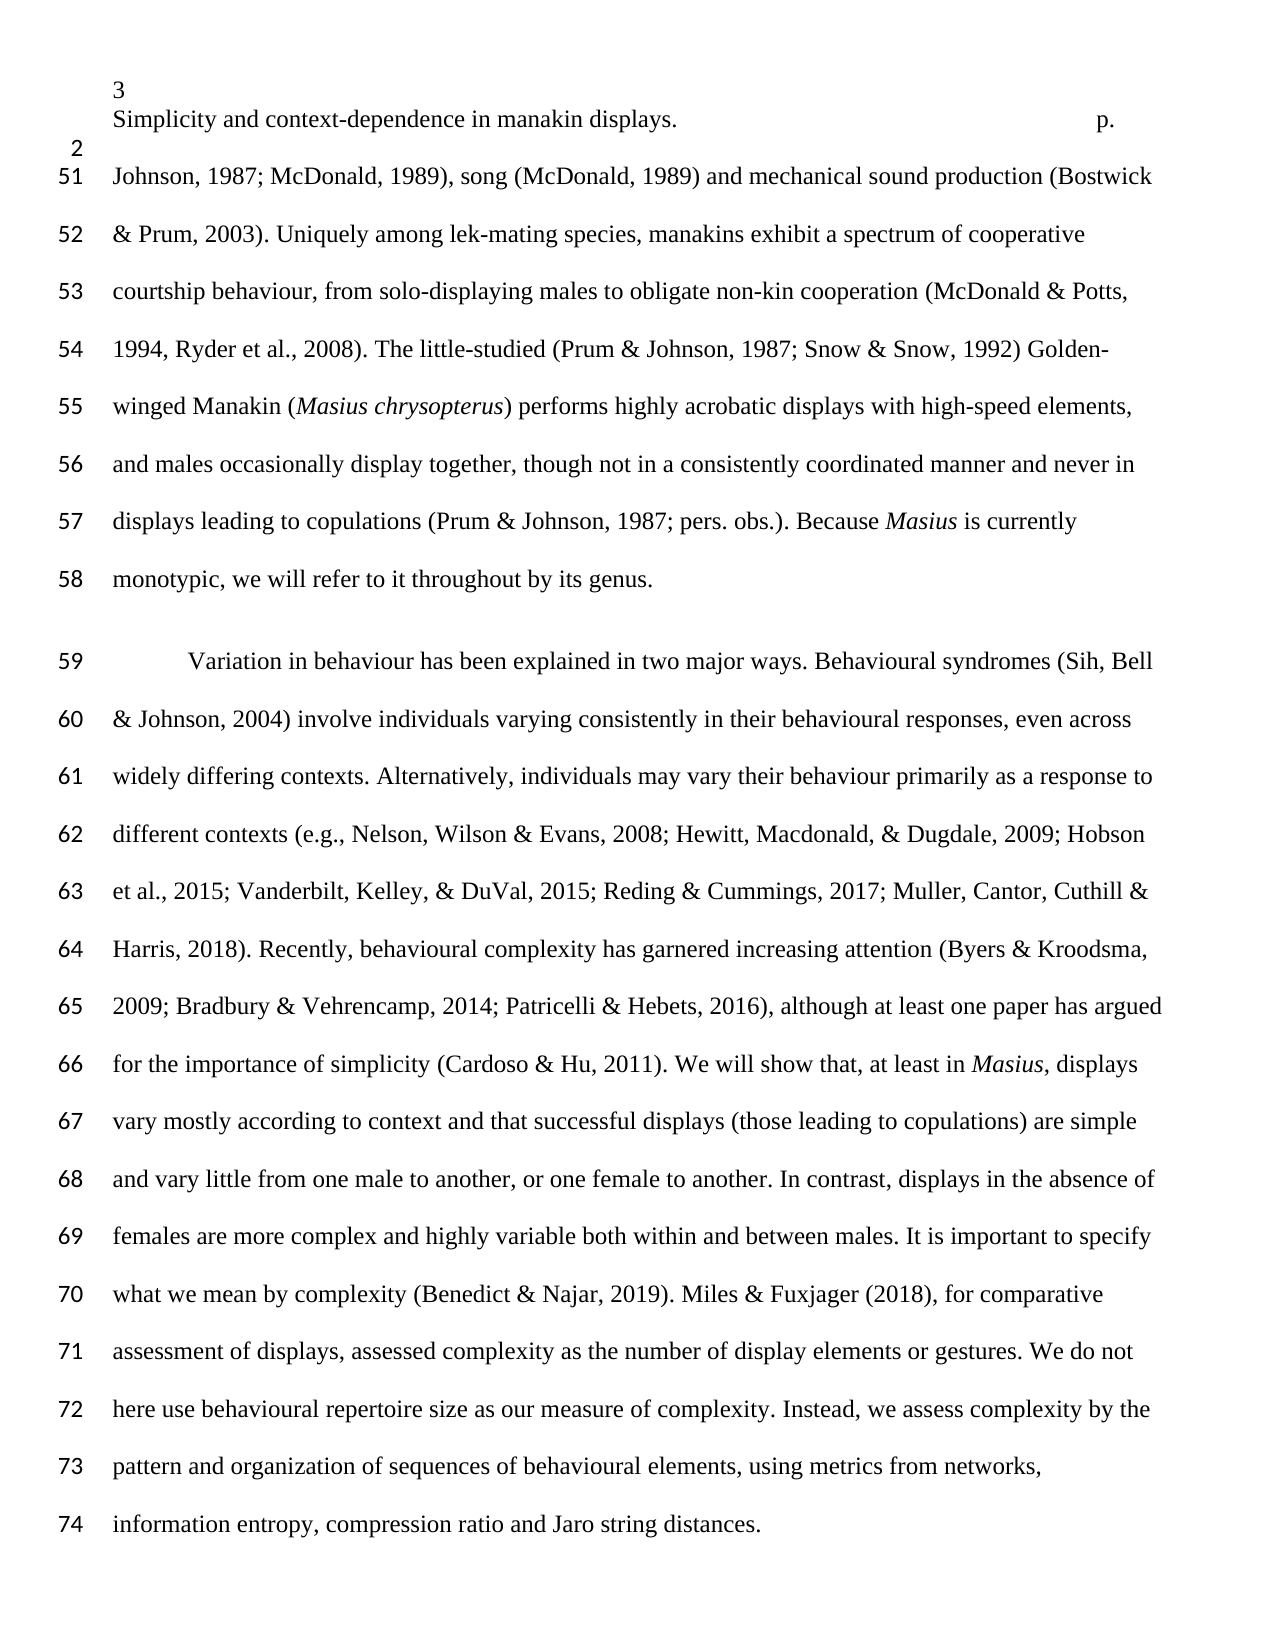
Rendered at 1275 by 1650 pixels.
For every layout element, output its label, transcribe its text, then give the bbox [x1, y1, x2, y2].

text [112, 161, 1162, 592]
text Variation in behaviour has been explained in two major ways. Behavioural syndromes (Sih, Bell & Johnson, 2004) involve individuals varying consistently in their behavioural responses, even across widely differing contexts. Alternatively, individuals may vary their behaviour primarily as a response to different contexts (e.g., Nelson, Wilson & Evans, 2008; Hewitt, Macdonald, & Dugdale, 2009; Hobson et al., 2015; Vanderbilt, Kelley, & DuVal, 2015; Reding & Cummings, 2017; Muller, Cantor, Cuthill & Harris, 2018). Recently, behavioural complexity has garnered increasing attention (Byers & Kroodsma, 2009; Bradbury & Vehrencamp, 2014; Patricelli & Hebets, 2016), although at least one paper has argued for the importance of simplicity (Cardoso & Hu, 2011). We will show that, at least in Masius, displays vary mostly according to context and that successful displays (those leading to copulations) are simple and vary little from one male to another, or one female to another. In contrast, displays in the absence of females are more complex and highly variable both within and between males. It is important to specify what we mean by complexity (Benedict & Najar, 2019). Miles & Fuxjager (2018), for comparative assessment of displays, assessed complexity as the number of display elements or gestures. We do not here use behavioural repertoire size as our measure of complexity. Instead, we assess complexity by the pattern and organization of sequences of behavioural elements, using metrics from networks, information entropy, compression ratio and Jaro string distances. [112, 646, 1162, 1537]
